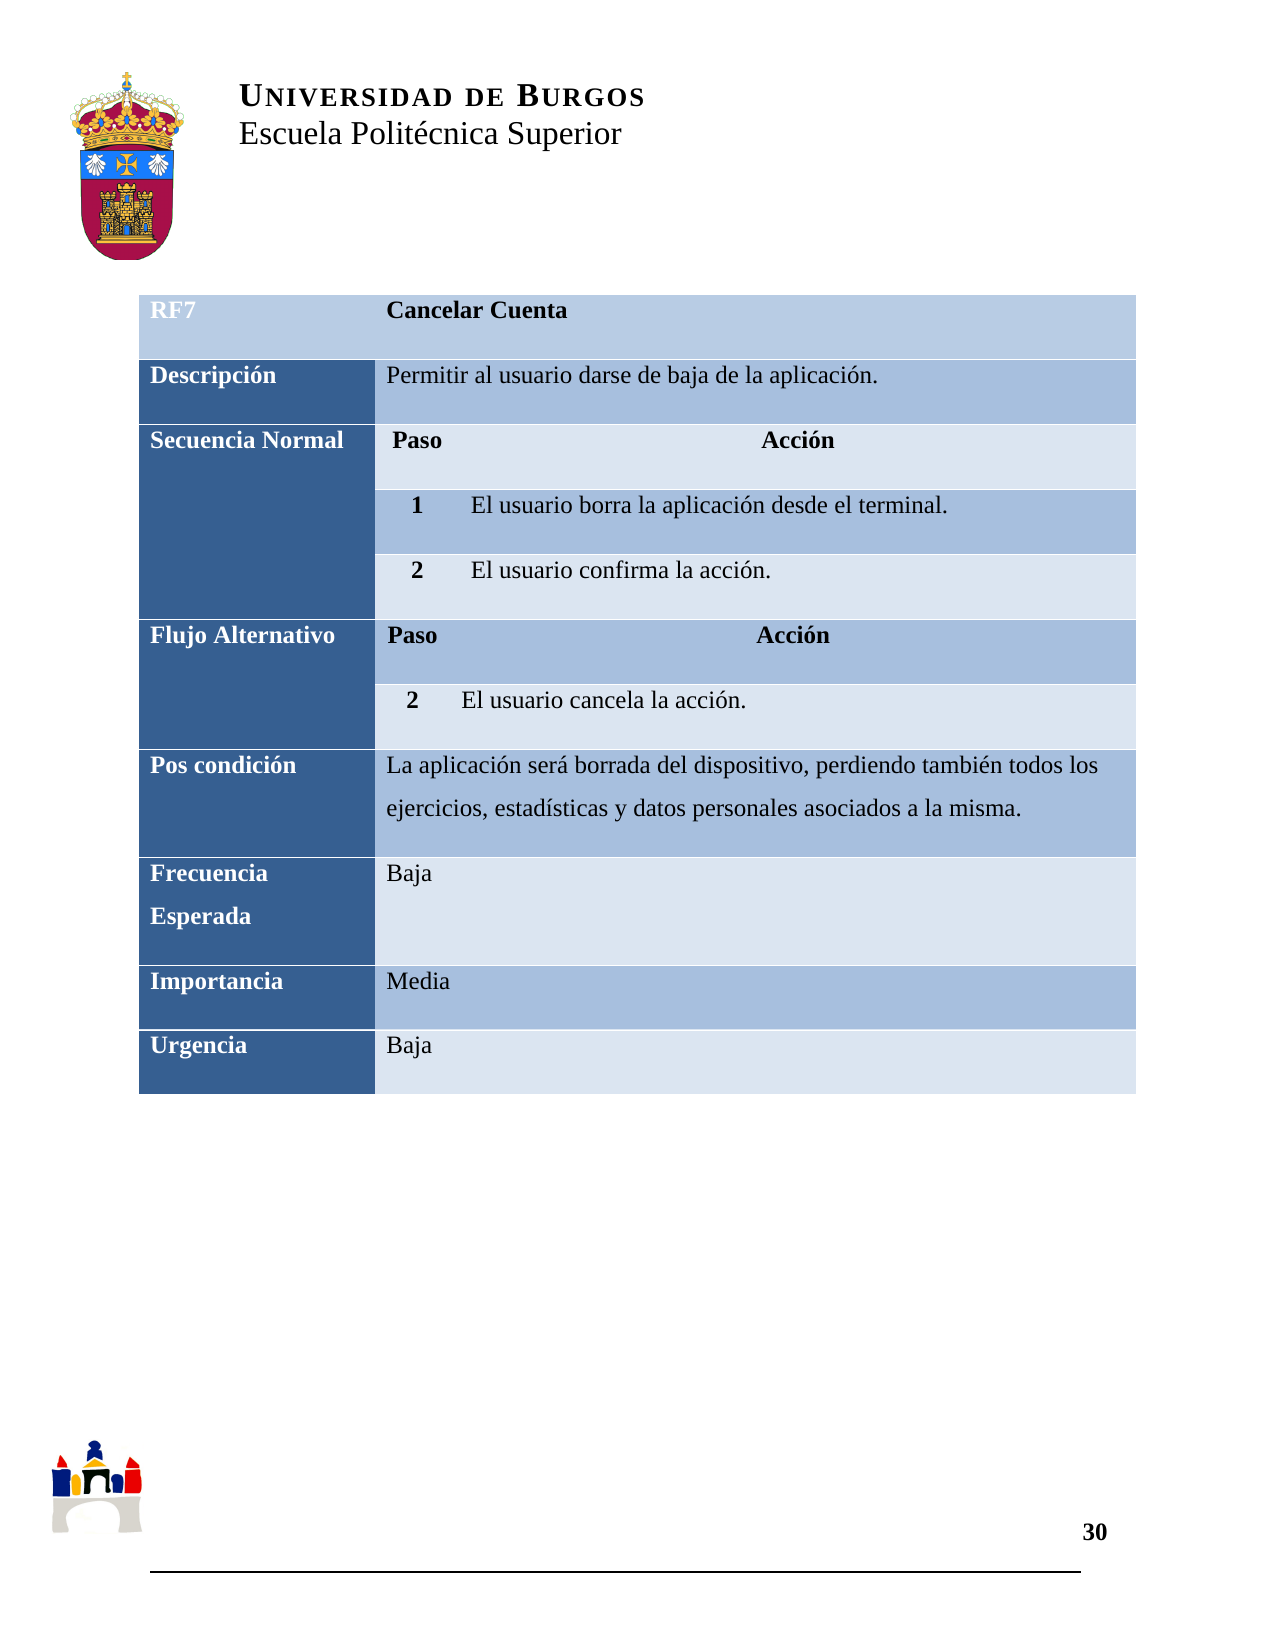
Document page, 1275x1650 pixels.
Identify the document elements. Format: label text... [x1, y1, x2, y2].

table_cell Permitir al usuario darse de baja de la aplicación. [375, 360, 1136, 424]
table_cell La aplicación será borrada del dispositivo, perdiendo también todos los ejercicios, estadísticas y datos personales asociados a la misma. [375, 750, 1136, 857]
table_cell Descripción [139, 360, 375, 424]
table_cell Media [375, 966, 1136, 1029]
table_cell Urgencia [139, 1031, 375, 1094]
table_cell 2 [375, 685, 450, 749]
picture [32, 72, 220, 260]
table_cell Importancia [139, 966, 375, 1029]
table_cell El usuario borra la aplicación desde el terminal. [459, 490, 1136, 554]
table_cell Secuencia Normal [139, 425, 375, 619]
table_header RF7 [139, 295, 375, 359]
table_cell Acción [450, 620, 1136, 684]
table_cell El usuario cancela la acción. [450, 685, 1136, 749]
table_cell Frecuencia Esperada [139, 858, 375, 965]
table_cell Acción [459, 425, 1136, 489]
table_header Cancelar Cuenta [375, 295, 1136, 359]
table_cell Pos condición [139, 750, 375, 857]
table_cell Paso [375, 620, 450, 684]
table_cell 2 [375, 555, 459, 619]
table_cell El usuario confirma la acción. [459, 555, 1136, 619]
table_cell Flujo Alternativo [139, 620, 375, 749]
table_cell Baja [375, 858, 1136, 965]
table_cell Paso [375, 425, 459, 489]
table_cell Baja [375, 1031, 1136, 1094]
table_cell 1 [375, 490, 459, 554]
